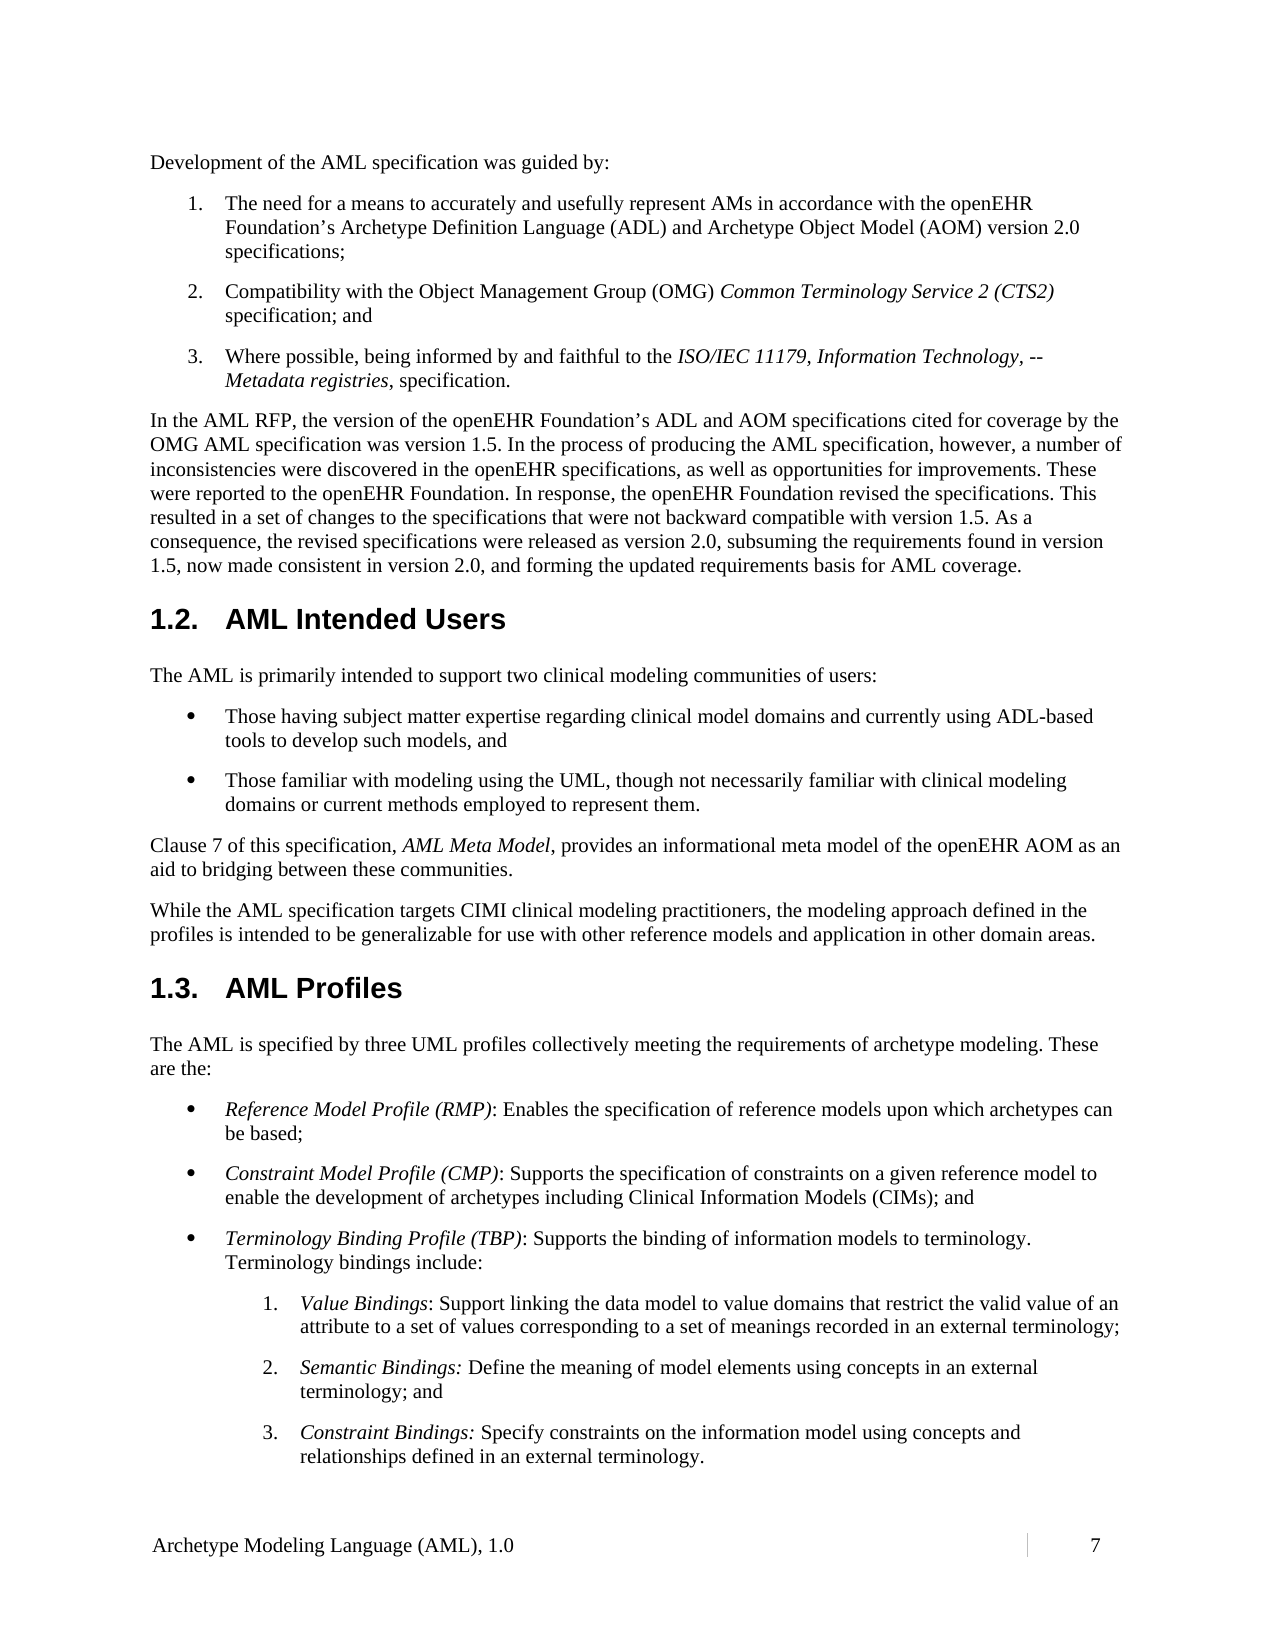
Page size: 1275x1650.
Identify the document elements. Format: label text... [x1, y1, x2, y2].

list Those having subject matter expertise regarding clinical model domains and currently using ADL-based tools to develop such models, and [187, 703, 1125, 752]
subtitle AML Intended Users [150, 602, 1125, 636]
list Constraint Model Profile (CMP): Supports the specification of constraints on a given reference model to enable the development of archetypes including Clinical Information Models (CIMs); and [187, 1161, 1125, 1209]
text While the AML specification targets CIMI clinical modeling practitioners, the modeling approach defined in the profiles is intended to be generalizable for use with other reference models and application in other domain areas. [150, 898, 1125, 946]
list Value Bindings: Support linking the data model to value domains that restrict the valid value of an attribute to a set of values corresponding to a set of meanings recorded in an external terminology; [262, 1290, 1125, 1338]
text In the AML RFP, the version of the openEHR Foundation’s ADL and AOM specifications cited for coverage by the OMG AML specification was version 1.5. In the process of producing the AML specification, however, a number of inconsistencies were discovered in the openEHR specifications, as well as opportunities for improvements. These were reported to the openEHR Foundation. In response, the openEHR Foundation revised the specifications. This resulted in a set of changes to the specifications that were not backward compatible with version 1.5. As a consequence, the revised specifications were released as version 2.0, subsuming the requirements found in version 1.5, now made consistent in version 2.0, and forming the updated requirements basis for AML coverage. [150, 408, 1125, 577]
list Where possible, being informed by and faithful to the ISO/IEC 11179, Information Technology, -- Metadata registries, specification. [187, 344, 1125, 392]
list The need for a means to accurately and usefully represent AMs in accordance with the openEHR Foundation’s Archetype Definition Language (ADL) and Archetype Object Model (AOM) version 2.0 specifications; [187, 191, 1125, 263]
text Development of the AML specification was guided by: [150, 150, 1125, 174]
list Those familiar with modeling using the UML, though not necessarily familiar with clinical modeling domains or current methods employed to represent them. [187, 768, 1125, 816]
list Semantic Bindings: Define the meaning of model elements using concepts in an external terminology; and [262, 1355, 1125, 1403]
text The AML is specified by three UML profiles collectively meeting the requirements of archetype modeling. These are the: [150, 1032, 1125, 1080]
list Reference Model Profile (RMP): Enables the specification of reference models upon which archetypes can be based; [187, 1097, 1125, 1145]
text Clause 7 of this specification, AML Meta Model, provides an informational meta model of the openEHR AOM as an aid to bridging between these communities. [150, 833, 1125, 881]
text The AML is primarily intended to support two clinical modeling communities of users: [150, 663, 1125, 687]
list Constraint Bindings: Specify constraints on the information model using concepts and relationships defined in an external terminology. [262, 1419, 1125, 1468]
list Compatibility with the Object Management Group (OMG) Common Terminology Service 2 (CTS2) specification; and [187, 279, 1125, 327]
list Terminology Binding Profile (TBP): Supports the binding of information models to terminology. Terminology bindings include: [187, 1226, 1125, 1274]
subtitle AML Profiles [150, 972, 1125, 1005]
